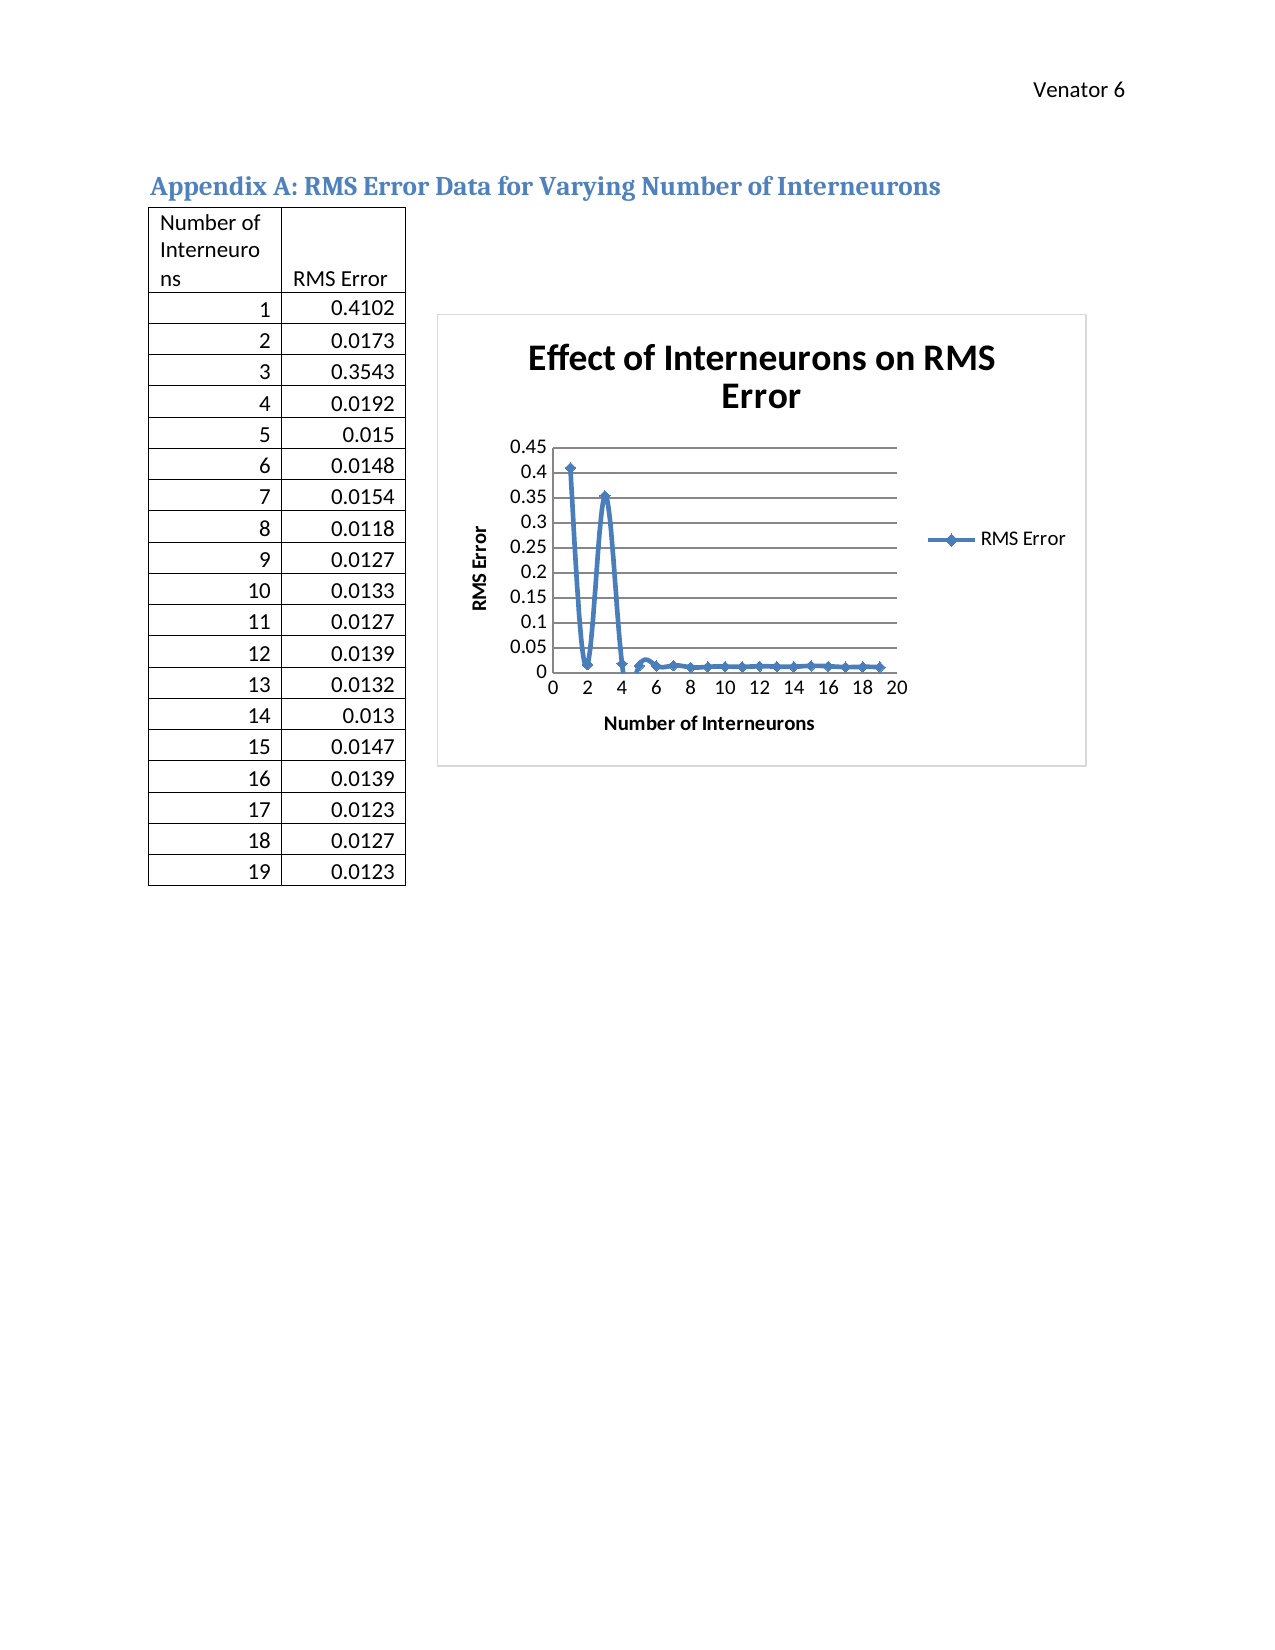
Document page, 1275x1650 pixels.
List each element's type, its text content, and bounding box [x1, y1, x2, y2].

table_cell 14 [149, 699, 281, 729]
table_cell 0.013 [282, 699, 405, 729]
table_cell 0.0192 [282, 386, 405, 417]
table_cell 0.0148 [282, 449, 405, 479]
table_cell 7 [149, 480, 281, 510]
table_cell 9 [149, 543, 281, 573]
table_cell 0.0173 [282, 324, 405, 354]
table_cell 0.0139 [282, 761, 405, 792]
table_cell 8 [149, 511, 281, 542]
table_cell 12 [149, 636, 281, 667]
table_cell 16 [149, 761, 281, 792]
table_cell 0.0139 [282, 636, 405, 667]
table_cell 0.0127 [282, 605, 405, 635]
table_header RMS Error [282, 208, 405, 292]
table_cell 0.0154 [282, 480, 405, 510]
table_cell 0.0127 [282, 543, 405, 573]
table_cell 4 [149, 386, 281, 417]
table_cell 10 [149, 574, 281, 604]
table_cell 13 [149, 668, 281, 698]
table_cell 0.0147 [282, 730, 405, 760]
table_cell 1 [149, 293, 281, 323]
table_cell 0.4102 [282, 293, 405, 323]
table_cell 0.0127 [282, 824, 405, 854]
table_cell 0.015 [282, 418, 405, 448]
table_header Number of Interneurons [149, 208, 281, 292]
table_cell 0.0123 [282, 855, 405, 885]
table_cell 0.0123 [282, 793, 405, 823]
table_cell 17 [149, 793, 281, 823]
table_cell 0.0132 [282, 668, 405, 698]
table_cell 0.3543 [282, 355, 405, 385]
table_cell 3 [149, 355, 281, 385]
table_cell 5 [149, 418, 281, 448]
table_cell 19 [149, 855, 281, 885]
table_cell 18 [149, 824, 281, 854]
subtitle Appendix A: RMS Error Data for Varying Number of Interneurons [150, 171, 1125, 202]
table_cell 11 [149, 605, 281, 635]
table_cell 0.0133 [282, 574, 405, 604]
table_cell 6 [149, 449, 281, 479]
table_cell 0.0118 [282, 511, 405, 542]
table_cell 15 [149, 730, 281, 760]
table_cell 2 [149, 324, 281, 354]
